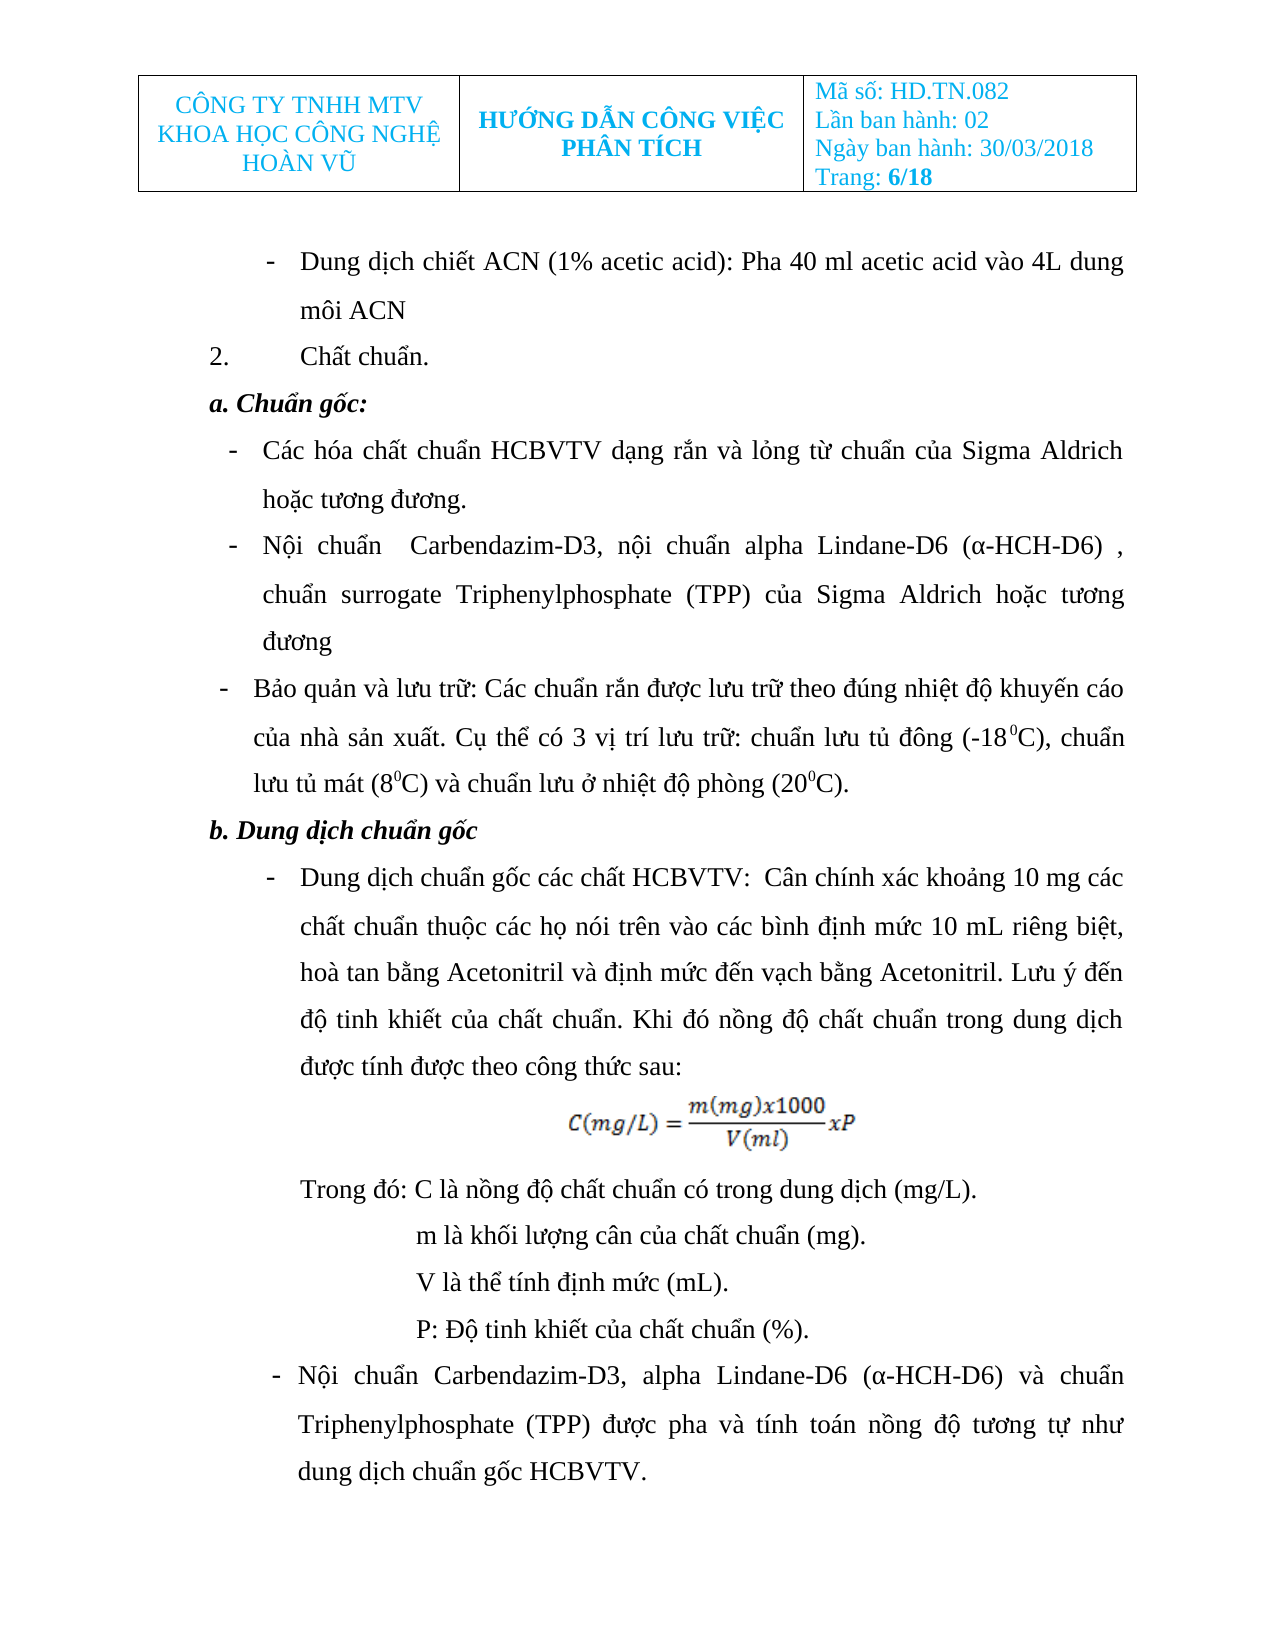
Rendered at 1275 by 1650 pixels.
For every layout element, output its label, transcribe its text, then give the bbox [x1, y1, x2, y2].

list Các hóa chất chuẩn HCBVTV dạng rắn và lỏng từ chuẩn của Sigma Aldrich hoặc tương đương. [225, 434, 1125, 514]
list m là khối lượng cân của chất chuẩn (mg). [300, 1219, 1125, 1251]
list Trong đó: C là nồng độ chất chuẩn có trong dung dịch (mg/L). [300, 1173, 1125, 1204]
picture [341, 126, 346, 136]
picture [568, 1096, 857, 1159]
list Nội chuẩn Carbendazim-D3, alpha Lindane-D6 (α-HCH-D6) và chuẩn Triphenylphosphate (TPP) được pha và tính toán nồng độ tương tự như dung dịch chuẩn gốc HCBVTV. [268, 1359, 1125, 1486]
list Dung dịch chuẩn gốc các chất HCBVTV: Cân chính xác khoảng 10 mg các chất chuẩn thuộc các họ nói trên vào các bình định mức 10 mL riêng biệt, hoà tan bằng Acetonitril và định mức đến vạch bằng Acetonitril. Lưu ý đến độ tinh khiết của chất chuẩn. Khi đó nồng độ chất chuẩn trong dung dịch được tính được theo công thức sau: [262, 861, 1125, 1081]
list Chất chuẩn. [150, 340, 1125, 372]
picture [350, 155, 355, 166]
list b. Dung dịch chuẩn gốc [150, 814, 1125, 845]
list Nội chuẩn Carbendazim-D3, nội chuẩn alpha Lindane-D6 (α-HCH-D6) , chuẩn surrogate Triphenylphosphate (TPP) của Sigma Aldrich hoặc tương đương [225, 529, 1125, 656]
list P: Độ tinh khiết của chất chuẩn (%). [300, 1313, 1125, 1344]
list Bảo quản và lưu trữ: Các chuẩn rắn được lưu trữ theo đúng nhiệt độ khuyến cáo của nhà sản xuất. Cụ thể có 3 vị trí lưu trữ: chuẩn lưu tủ đông (-180C), chuẩn lưu tủ mát (80C) và chuẩn lưu ở nhiệt độ phòng (200C). [216, 672, 1125, 798]
list Dung dịch chiết ACN (1% acetic acid): Pha 40 ml acetic acid vào 4L dung môi ACN [262, 245, 1125, 325]
list a. Chuẩn gốc: [150, 387, 1125, 418]
list V là thể tính định mức (mL). [300, 1266, 1125, 1297]
